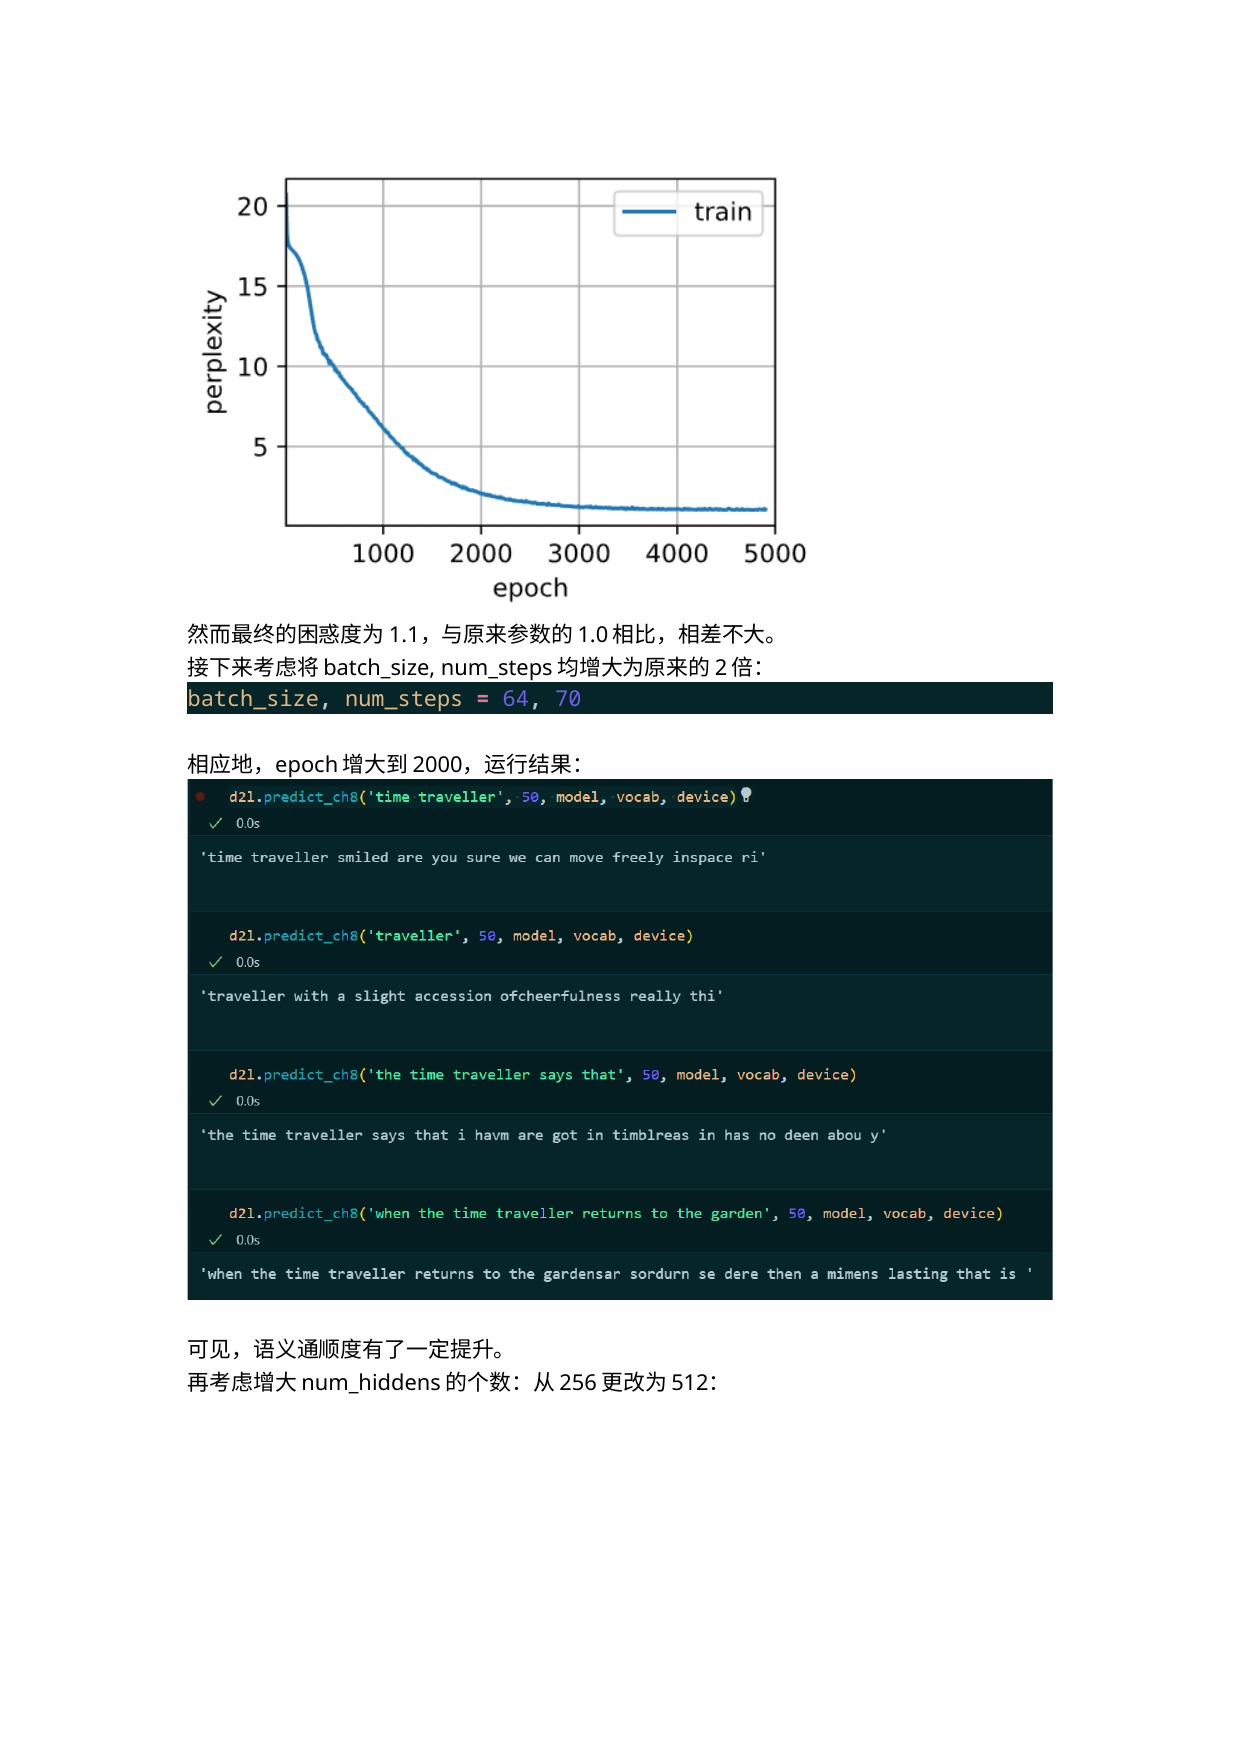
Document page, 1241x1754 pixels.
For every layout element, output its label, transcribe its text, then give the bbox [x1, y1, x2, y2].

picture [187, 162, 819, 606]
text 再考虑增大num_hiddens的个数：从256更改为512： [187, 1364, 1053, 1397]
text 接下来考虑将batch_size, num_steps均增大为原来的2倍： [187, 649, 1053, 682]
text 然而最终的困惑度为1.1，与原来参数的1.0相比，相差不大。 [187, 617, 1053, 649]
text 可见，语义通顺度有了一定提升。 [187, 1332, 1053, 1364]
text 相应地，epoch增大到2000，运行结果： [187, 747, 1053, 779]
text batch_size, num_steps = 64, 70 [187, 682, 1053, 714]
